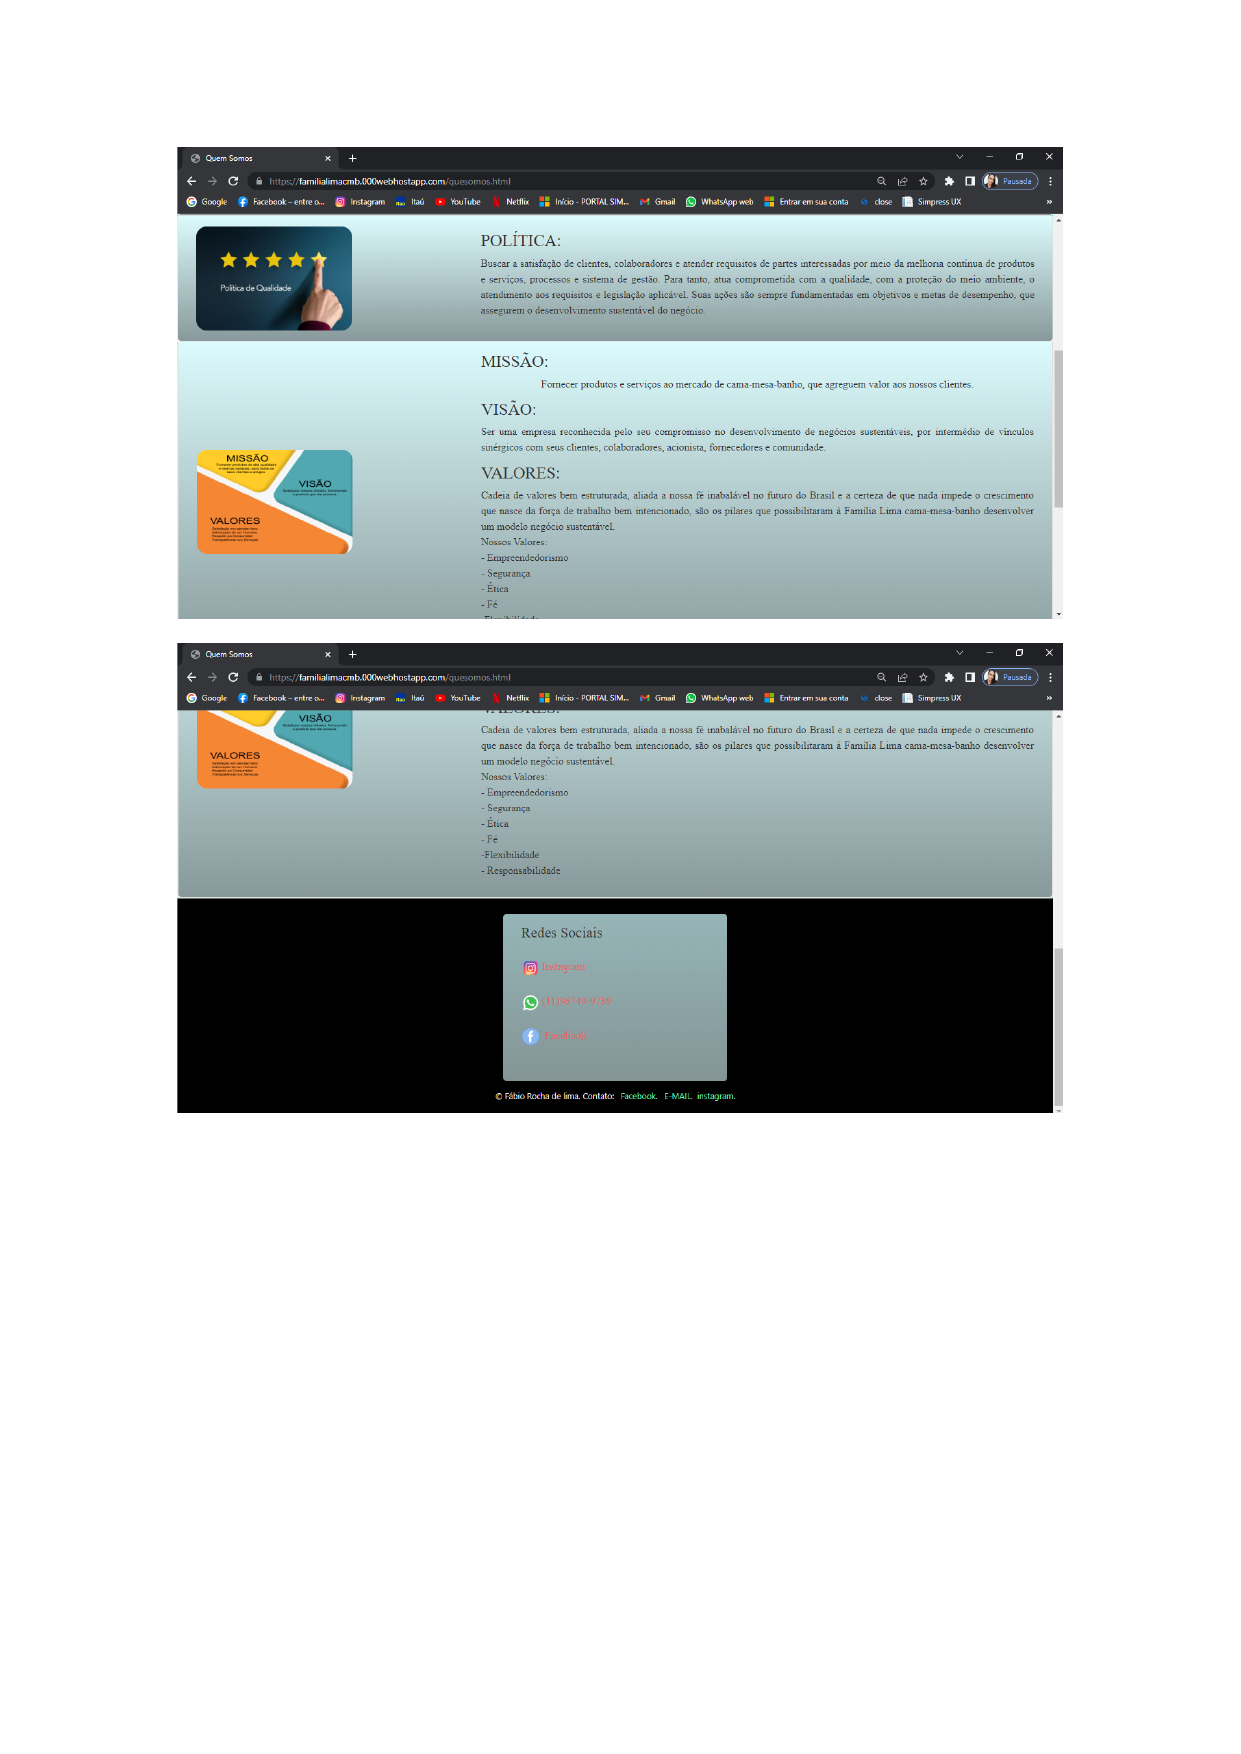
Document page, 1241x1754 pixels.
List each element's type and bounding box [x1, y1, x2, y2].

picture [177, 147, 1063, 619]
picture [177, 643, 1063, 1113]
